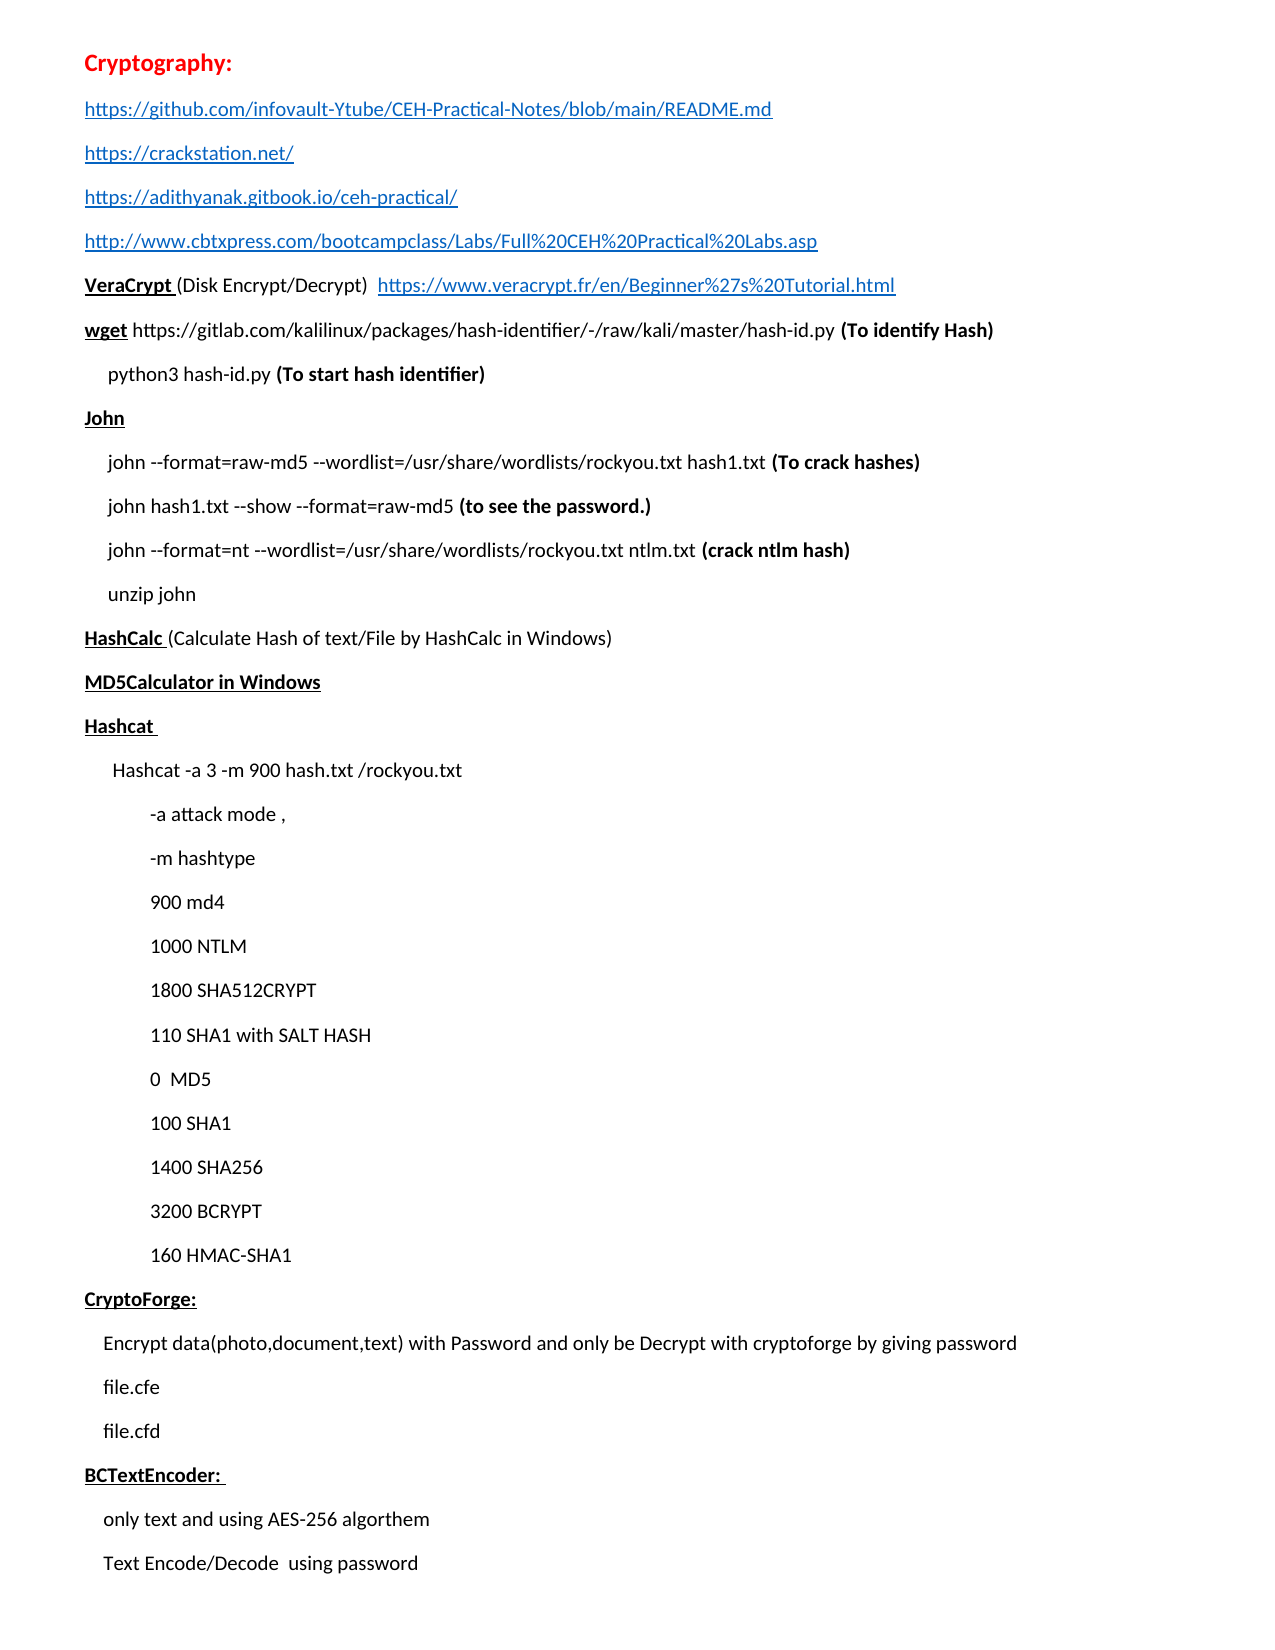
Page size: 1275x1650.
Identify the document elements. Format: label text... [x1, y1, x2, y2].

text file.cfd [84, 1418, 1219, 1444]
text 100 SHA1 [84, 1110, 1219, 1135]
text 1400 SHA256 [84, 1154, 1219, 1179]
text file.cfe [84, 1374, 1219, 1400]
text CryptoForge: [84, 1286, 1219, 1312]
text Cryptography: [84, 47, 1219, 77]
text john --format=nt --wordlist=/usr/share/wordlists/rockyou.txt ntlm.txt (crack ntlm hash) [84, 537, 1219, 562]
text -m hashtype [84, 846, 1219, 871]
text https://crackstation.net/ [84, 141, 1219, 166]
text https://github.com/infovault-Ytube/CEH-Practical-Notes/blob/main/README.md [84, 96, 1219, 122]
text john --format=raw-md5 --wordlist=/usr/share/wordlists/rockyou.txt hash1.txt (To crack hashes) [84, 449, 1219, 474]
text 110 SHA1 with SALT HASH [84, 1022, 1219, 1047]
text Text Encode/Decode using password [84, 1551, 1219, 1576]
text only text and using AES-256 algorthem [84, 1506, 1219, 1532]
text 1000 NTLM [84, 934, 1219, 959]
text http://www.cbtxpress.com/bootcampclass/Labs/Full%20CEH%20Practical%20Labs.asp [84, 229, 1219, 254]
text unzip john [84, 581, 1219, 607]
text 160 HMAC-SHA1 [84, 1242, 1219, 1267]
text VeraCrypt (Disk Encrypt/Decrypt) https://www.veracrypt.fr/en/Beginner%27s%20Tutorial.html [84, 273, 1219, 298]
text Hashcat [84, 713, 1219, 739]
text https://adithyanak.gitbook.io/ceh-practical/ [84, 184, 1219, 210]
text 900 md4 [84, 889, 1219, 915]
text python3 hash-id.py (To start hash identifier) [84, 361, 1219, 386]
text 3200 BCRYPT [84, 1198, 1219, 1223]
text -a attack mode , [84, 801, 1219, 827]
text 1800 SHA512CRYPT [84, 978, 1219, 1003]
text MD5Calculator in Windows [84, 669, 1219, 695]
text Encrypt data(photo,document,text) with Password and only be Decrypt with cryptoforge by giving password [84, 1330, 1219, 1356]
text BCTextEncoder: [84, 1462, 1219, 1488]
text john hash1.txt --show --format=raw-md5 (to see the password.) [84, 493, 1219, 518]
text HashCalc (Calculate Hash of text/File by HashCalc in Windows) [84, 625, 1219, 651]
text John [84, 405, 1219, 430]
text wget https://gitlab.com/kalilinux/packages/hash-identifier/-/raw/kali/master/hash-id.py (To identify Hash) [84, 317, 1219, 342]
text Hashcat -a 3 -m 900 hash.txt /rockyou.txt [84, 757, 1219, 783]
text 0 MD5 [84, 1066, 1219, 1091]
